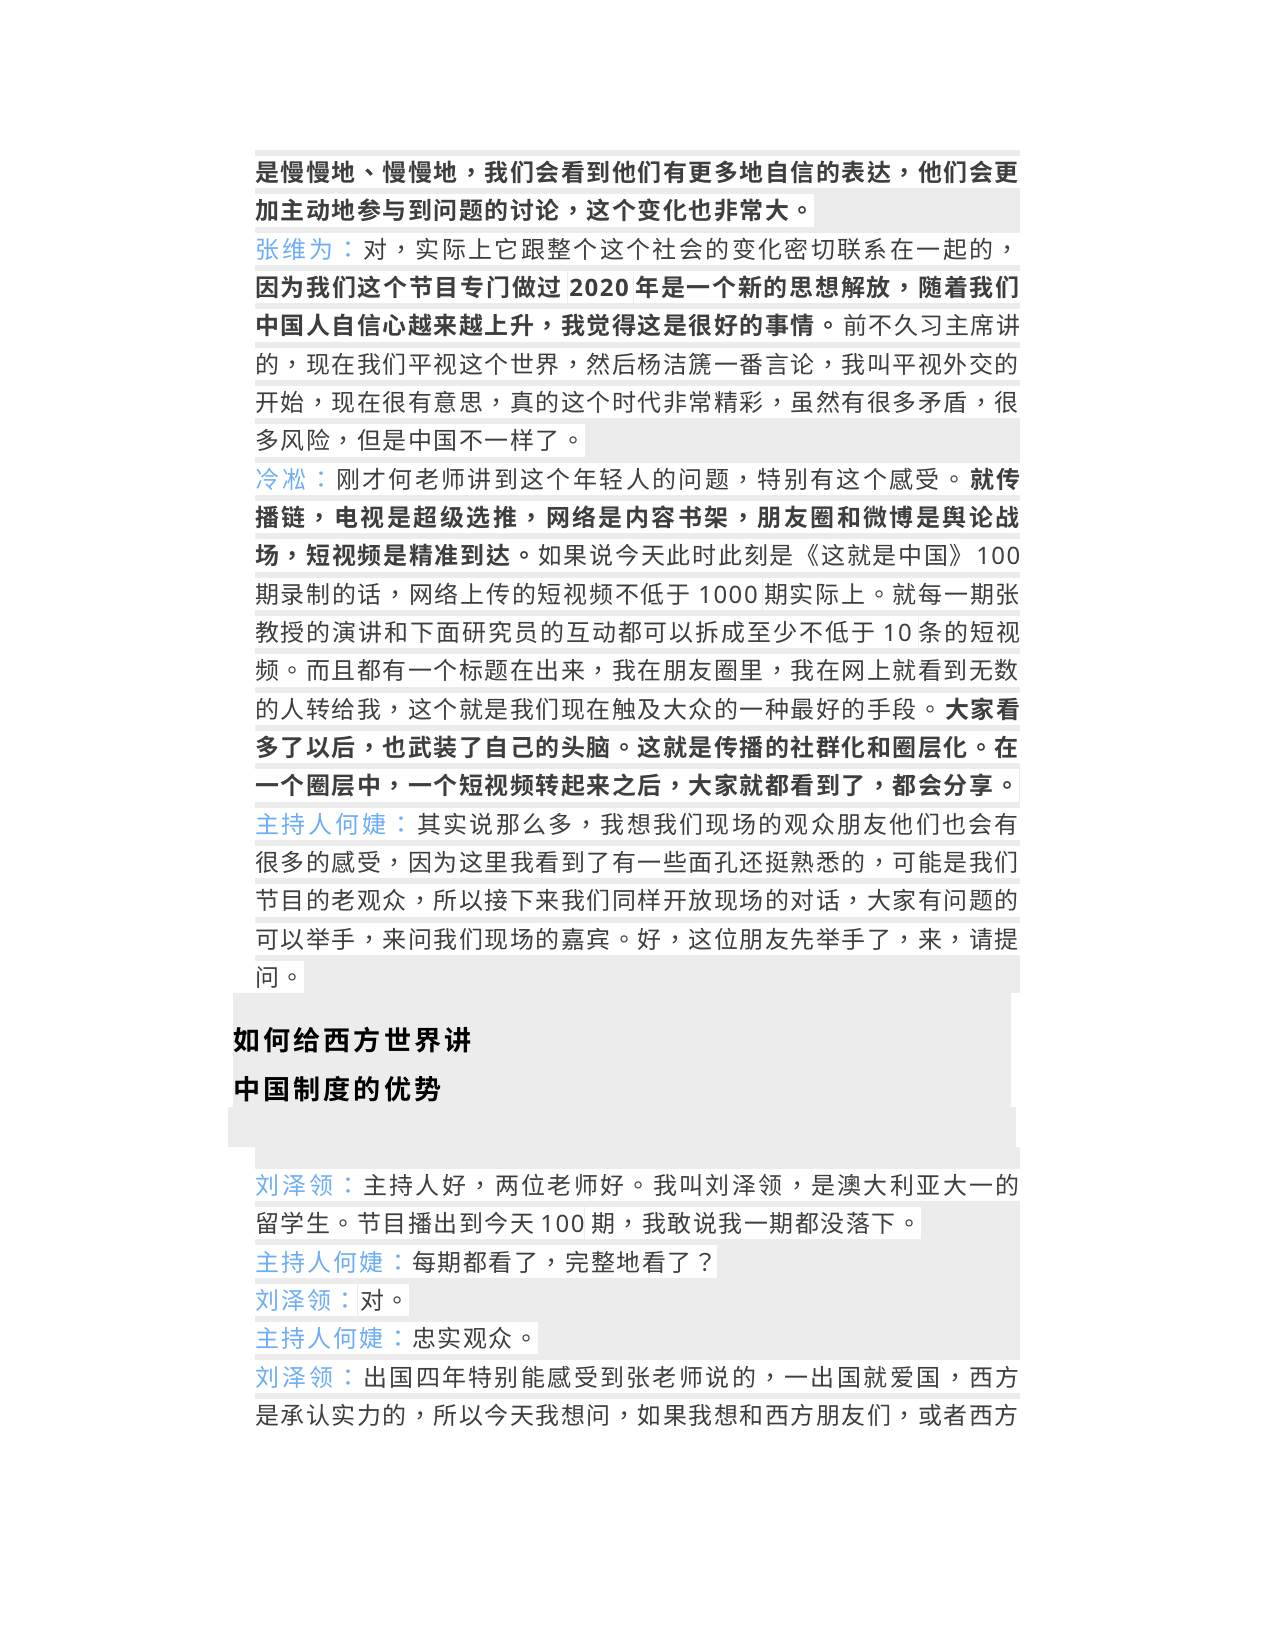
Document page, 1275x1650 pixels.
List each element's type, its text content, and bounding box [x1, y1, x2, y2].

text 张维为：对，实际上它跟整个这个社会的变化密切联系在一起的，因为我们这个节目专门做过2020年是一个新的思想解放，随着我们中国人自信心越来越上升，我觉得这是很好的事情。前不久习主席讲的，现在我们平视这个世界，然后杨洁篪一番言论，我叫平视外交的开始，现在很有意思，真的这个时代非常精彩，虽然有很多矛盾，很多风险，但是中国不一样了。 [255, 418, 1020, 457]
text 主持人何婕：每期都看了，完整地看了？ [255, 1239, 1020, 1278]
text 如何给西方世界讲 [233, 1009, 1011, 1058]
text 中国制度的优势 [233, 1058, 1011, 1107]
text 刘泽领：对。 [255, 1278, 1020, 1316]
text 主持人何婕：其实说那么多，我想我们现场的观众朋友他们也会有很多的感受，因为这里我看到了有一些面孔还挺熟悉的，可能是我们节目的老观众，所以接下来我们同样开放现场的对话，大家有问题的可以举手，来问我们现场的嘉宾。好，这位朋友先举手了，来，请提问。 [255, 955, 1020, 993]
text 冷凇：刚才何老师讲到这个年轻人的问题，特别有这个感受。就传播链，电视是超级选推，网络是内容书架，朋友圈和微博是舆论战场，短视频是精准到达。如果说今天此时此刻是《这就是中国》100期录制的话，网络上传的短视频不低于1000期实际上。就每一期张教授的演讲和下面研究员的互动都可以拆成至少不低于10条的短视频。而且都有一个标题在出来，我在朋友圈里，我在网上就看到无数的人转给我，这个就是我们现在触及大众的一种最好的手段。大家看多了以后，也武装了自己的头脑。这就是传播的社群化和圈层化。在一个圈层中，一个短视频转起来之后，大家就都看到了，都会分享。 [255, 572, 1020, 654]
text 张维为：对，实际上它跟整个这个社会的变化密切联系在一起的，因为我们这个节目专门做过2020年是一个新的思想解放，随着我们中国人自信心越来越上升，我觉得这是很好的事情。前不久习主席讲的，现在我们平视这个世界，然后杨洁篪一番言论，我叫平视外交的开始，现在很有意思，真的这个时代非常精彩，虽然有很多矛盾，很多风险，但是中国不一样了。 [255, 265, 1020, 309]
text 刘泽领：主持人好，两位老师好。我叫刘泽领，是澳大利亚大一的留学生。节目播出到今天100期，我敢说我一期都没落下。 [255, 1201, 1020, 1239]
text 主持人何婕：忠实观众。 [255, 1316, 1020, 1354]
